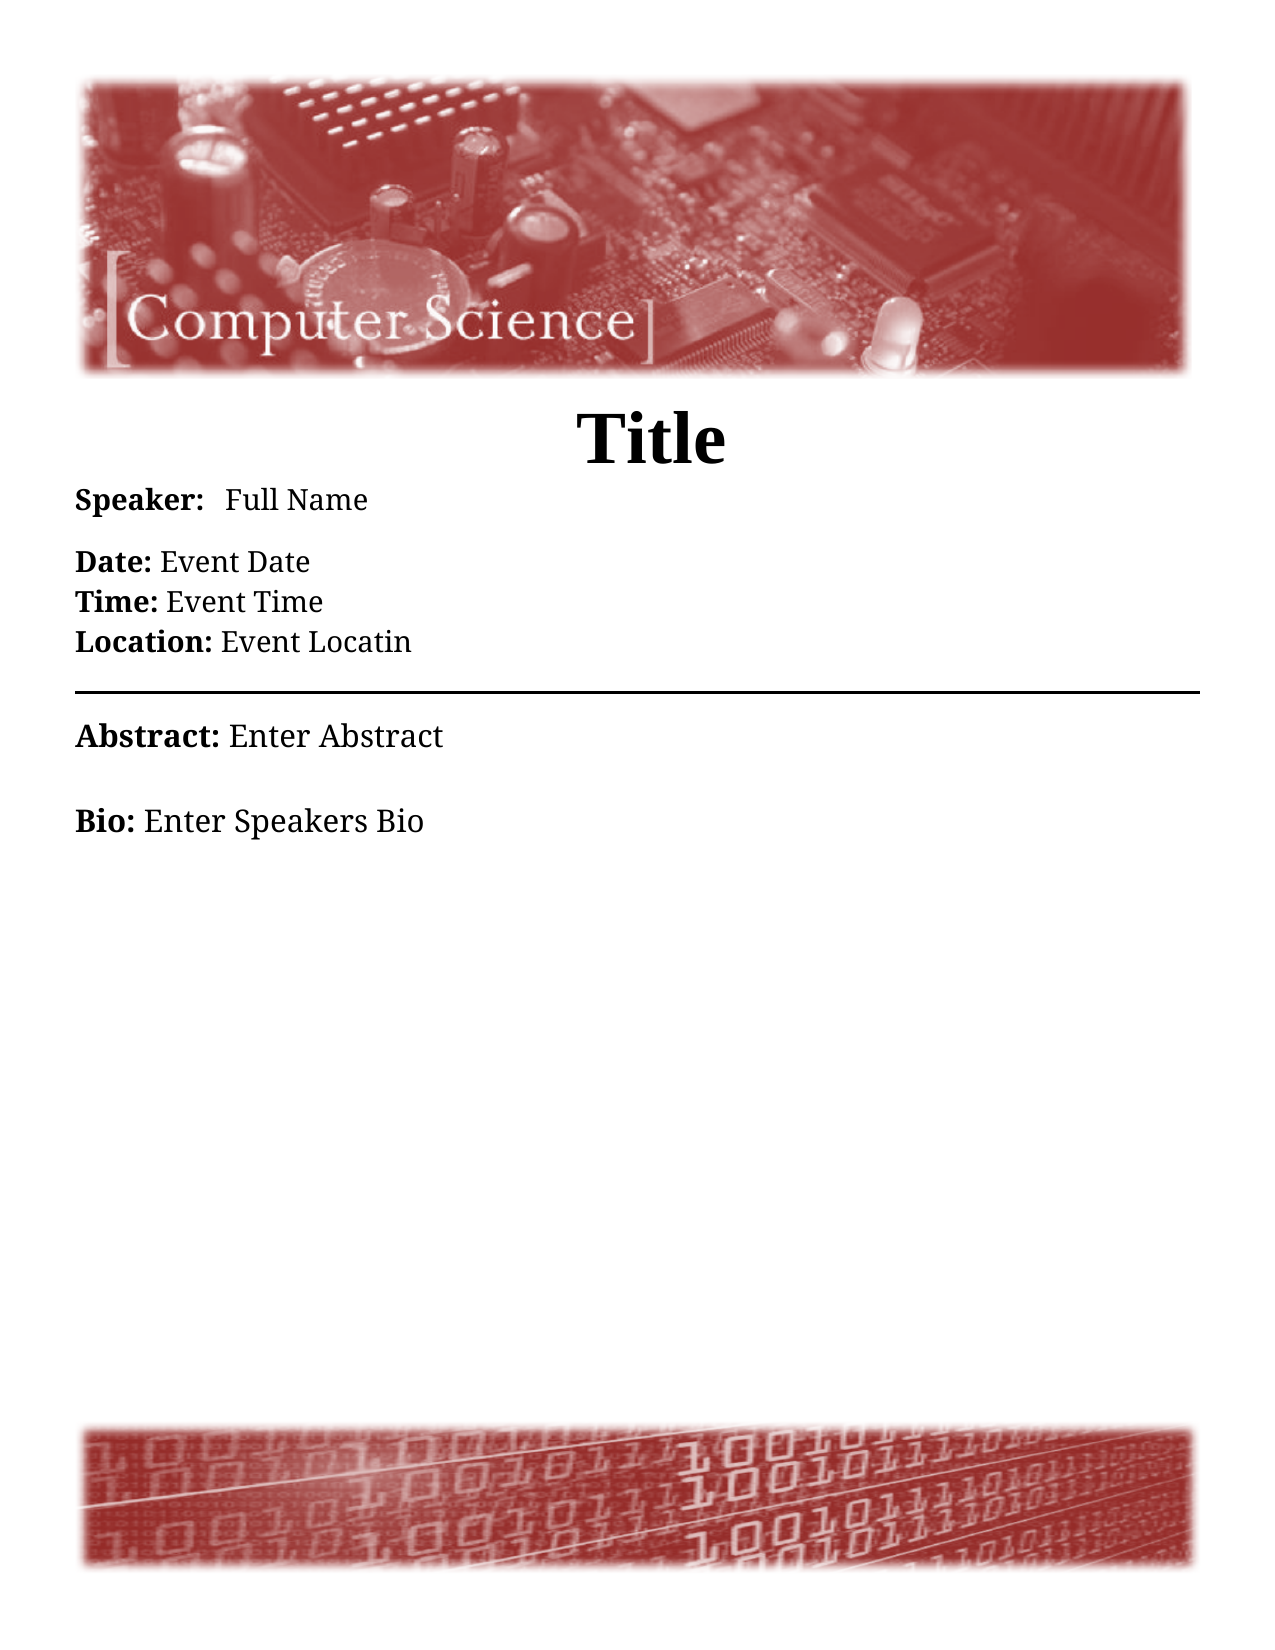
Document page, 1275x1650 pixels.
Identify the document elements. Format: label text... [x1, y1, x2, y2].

text Speaker: Full Name [75, 479, 1200, 519]
text Date: Event Date [75, 542, 1200, 581]
text Bio: Enter Speakers Bio [75, 799, 1200, 842]
text Abstract: Enter Abstract [75, 694, 1200, 757]
text Time: Event Time [75, 581, 1200, 621]
text Location: Event Locatin [75, 621, 1200, 691]
text Title [103, 393, 1200, 479]
